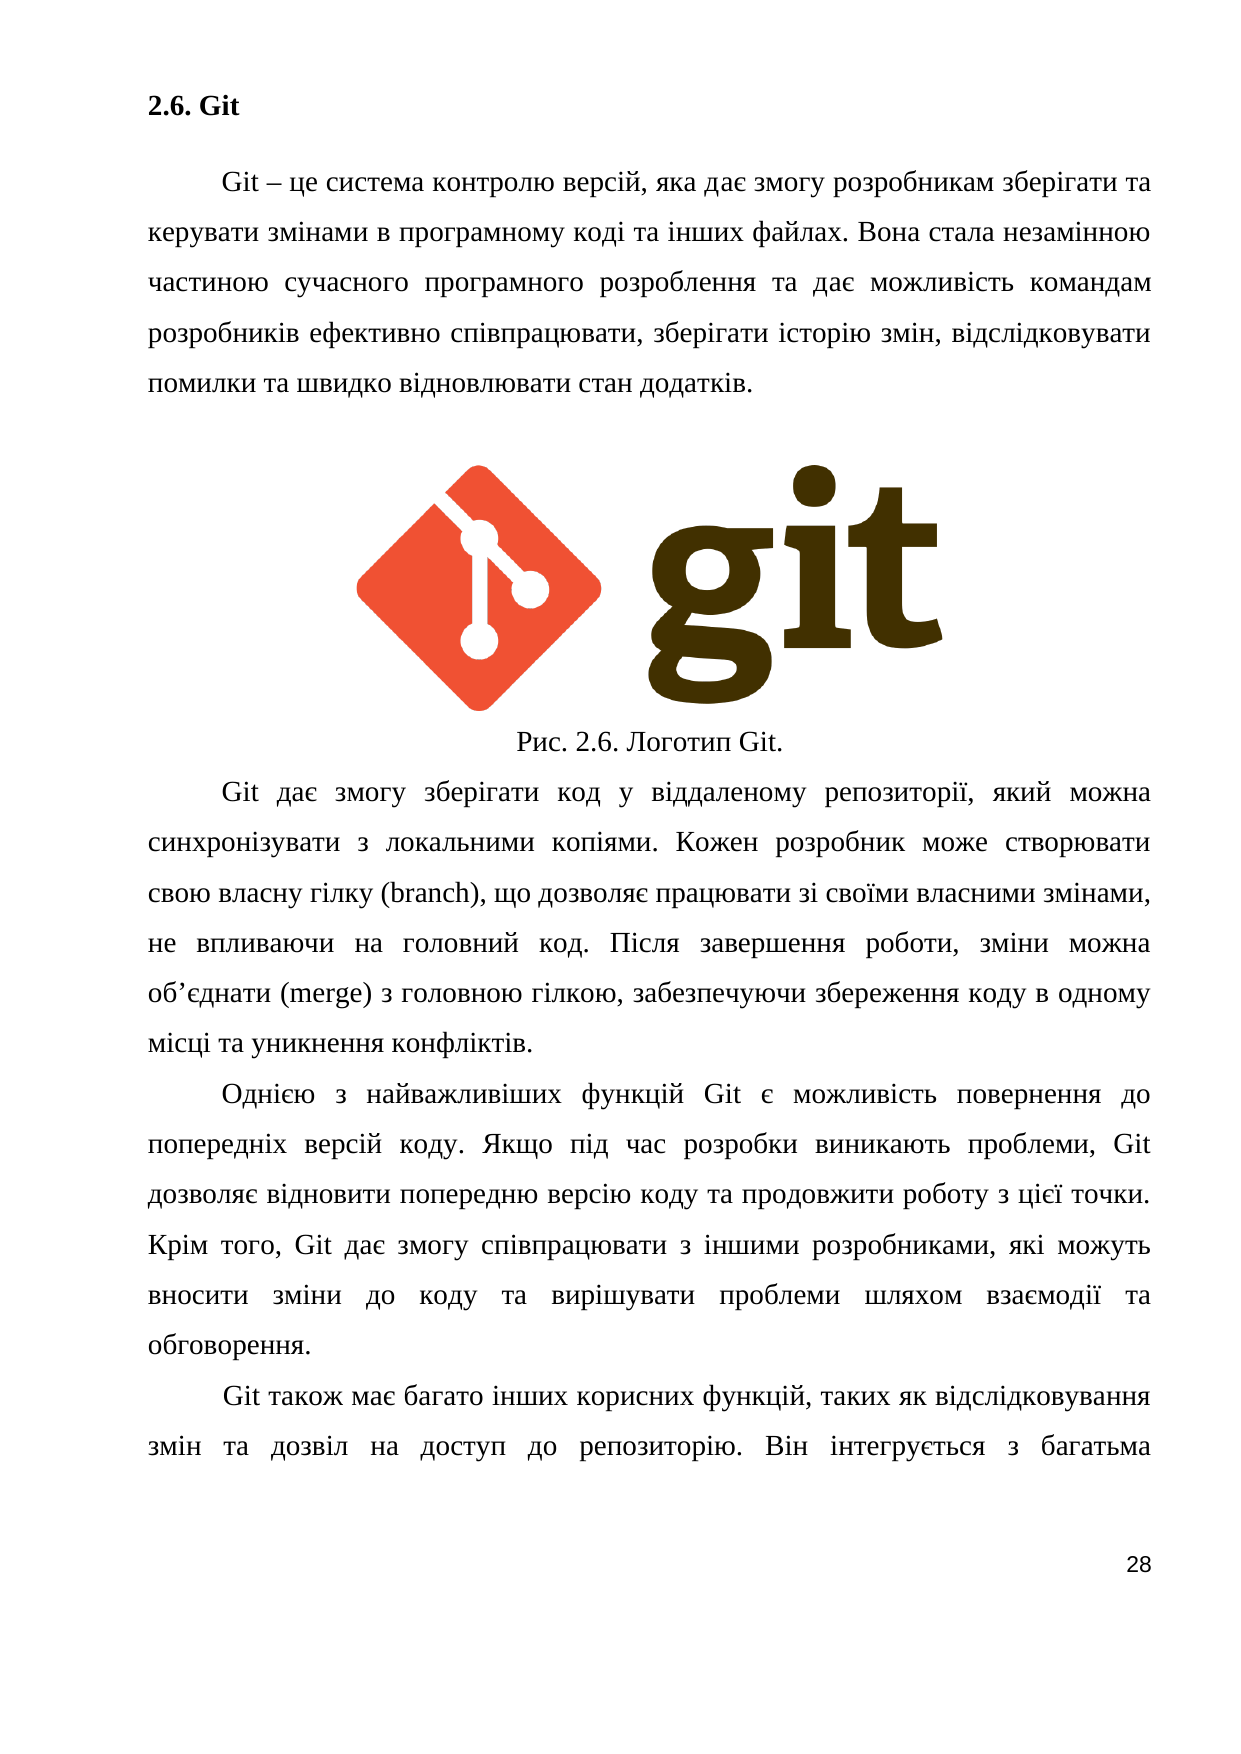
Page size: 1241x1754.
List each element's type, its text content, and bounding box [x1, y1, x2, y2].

text Git дає змогу зберігати код у віддаленому репозиторії, який можна синхронізувати з локальними копіями. Кожен розробник може створювати свою власну гілку (branch), що дозволяє працювати зі своїми власними змінами, не впливаючи на головний код. Після завершення роботи, зміни можна об’єднати (merge) з головною гілкою, забезпечуючи збереження коду в одному місці та уникнення конфліктів. [148, 774, 1152, 1059]
text Рис. 2.6. Логотип Git. [148, 724, 1152, 757]
text Однією з найважливіших функцій Git є можливість повернення до попередніх версій коду. Якщо під час розробки виникають проблеми, Git дозволяє відновити попередню версію коду та продовжити роботу з цієї точки. Крім того, Git дає змогу співпрацювати з іншими розробниками, які можуть вносити зміни до коду та вирішувати проблеми шляхом взаємодії та обговорення. [148, 1076, 1152, 1361]
text Git – це система контролю версій, яка дає змогу розробникам зберігати та керувати змінами в програмному коді та інших файлах. Вона стала незамінною частиною сучасного програмного розроблення та дає можливість командам розробників ефективно співпрацювати, зберігати історію змін, відслідковувати помилки та швидко відновлювати стан додатків. [148, 164, 1152, 399]
picture [356, 465, 943, 711]
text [148, 1378, 1152, 1462]
text 2.6. Git [148, 88, 1152, 122]
